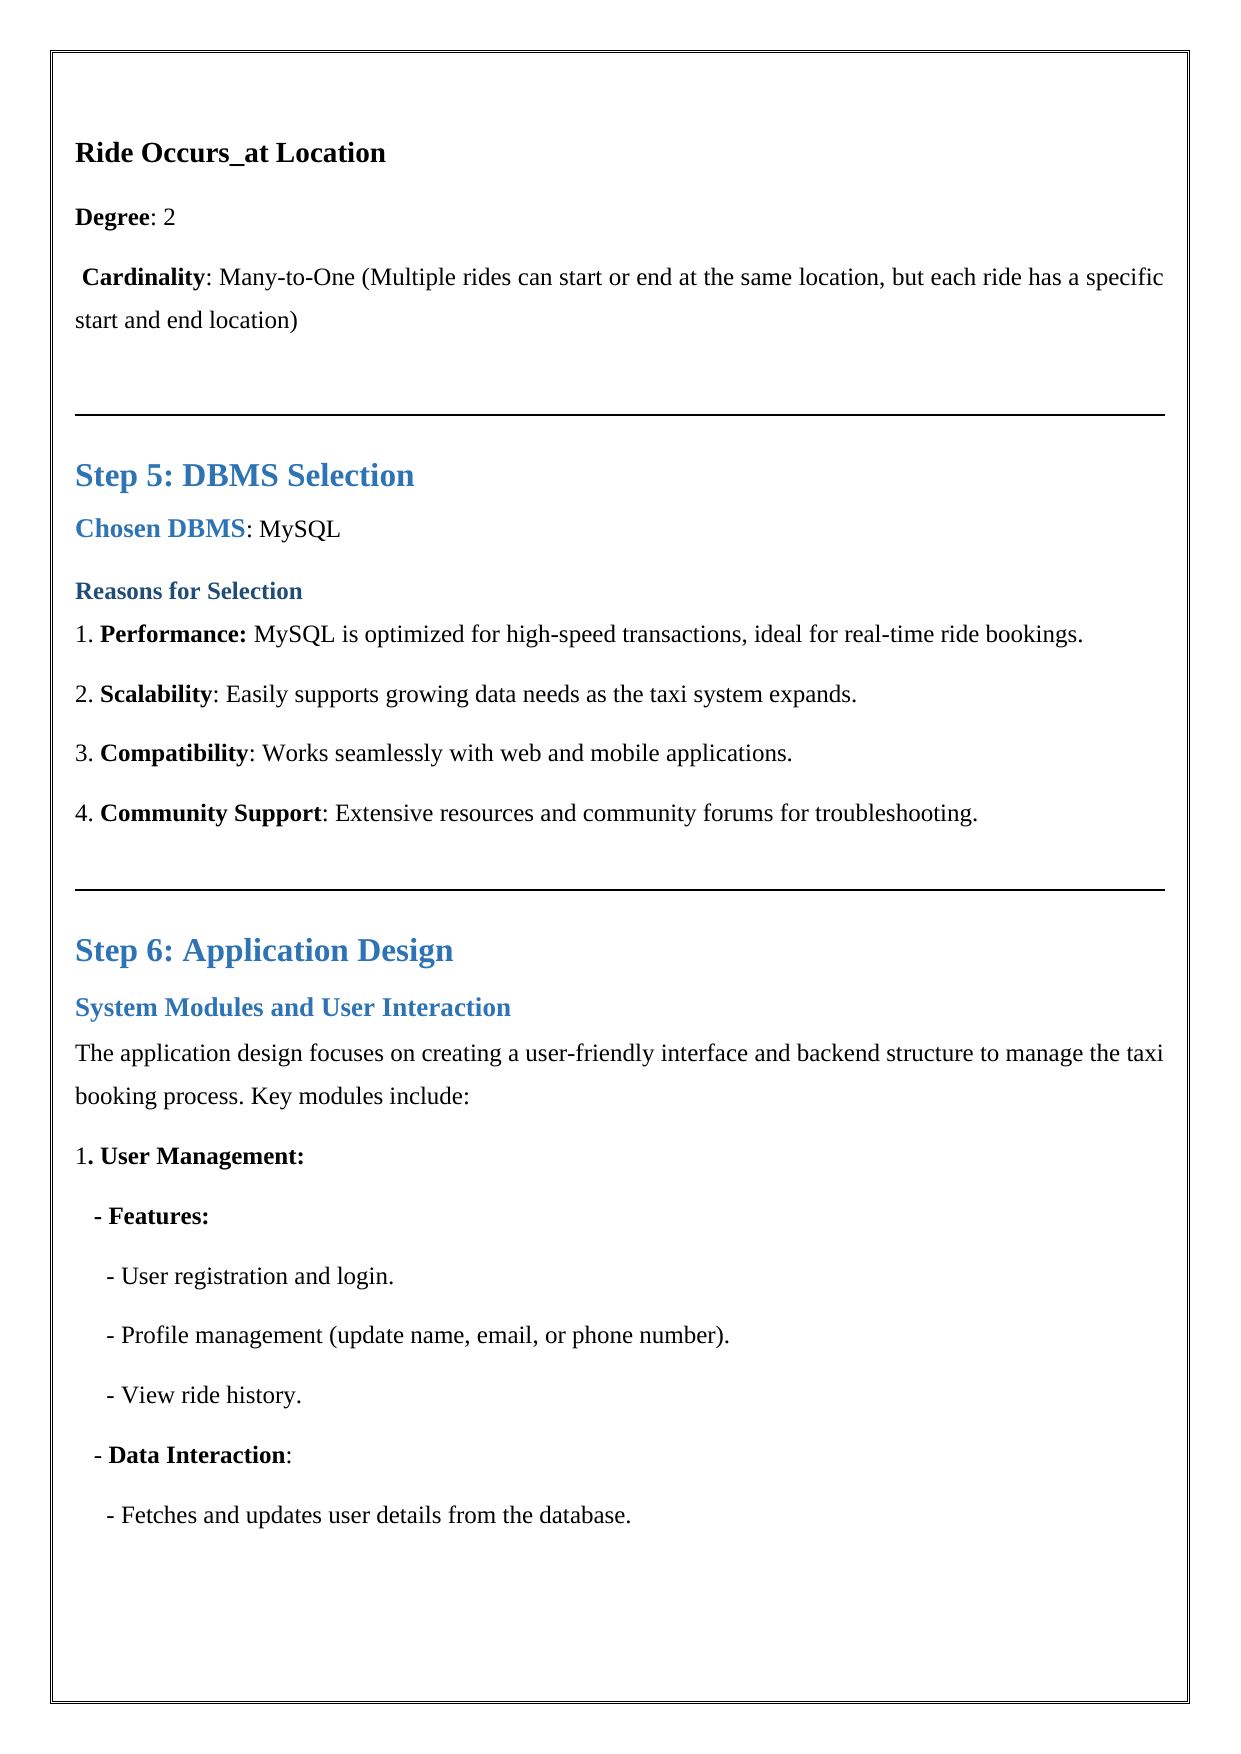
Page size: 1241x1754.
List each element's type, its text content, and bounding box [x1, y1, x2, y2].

text Cardinality: Many-to-One (Multiple rides can start or end at the same location, but each ride has a specific start and end location) [75, 262, 1165, 333]
text - Profile management (update name, email, or phone number). [75, 1321, 1165, 1349]
text 4. Community Support: Extensive resources and community forums for troubleshooting. [75, 798, 1165, 827]
text - Data Interaction: [75, 1440, 1165, 1469]
text 1. User Management: [75, 1141, 1165, 1170]
text 3. Compatibility: Works seamlessly with web and mobile applications. [75, 738, 1165, 767]
subtitle System Modules and User Interaction [75, 992, 1165, 1023]
text Ride Occurs_at Location [75, 135, 1165, 168]
subtitle Step 5: DBMS Selection [75, 455, 1165, 493]
text The application design focuses on creating a user-friendly interface and backend structure to manage the taxi booking process. Key modules include: [75, 1038, 1165, 1110]
text 2. Scalability: Easily supports growing data needs as the taxi system expands. [75, 679, 1165, 707]
subtitle Step 6: Application Design [75, 930, 1165, 968]
text - View ride history. [75, 1380, 1165, 1409]
text Chosen DBMS: MySQL [75, 512, 1165, 544]
text - Features: [75, 1201, 1165, 1230]
text - Fetches and updates user details from the database. [75, 1500, 1165, 1529]
text Degree: 2 [75, 202, 1165, 231]
text - User registration and login. [75, 1261, 1165, 1289]
subtitle Reasons for Selection [75, 576, 1165, 604]
text 1. Performance: MySQL is optimized for high-speed transactions, ideal for real-time ride bookings. [75, 619, 1165, 648]
